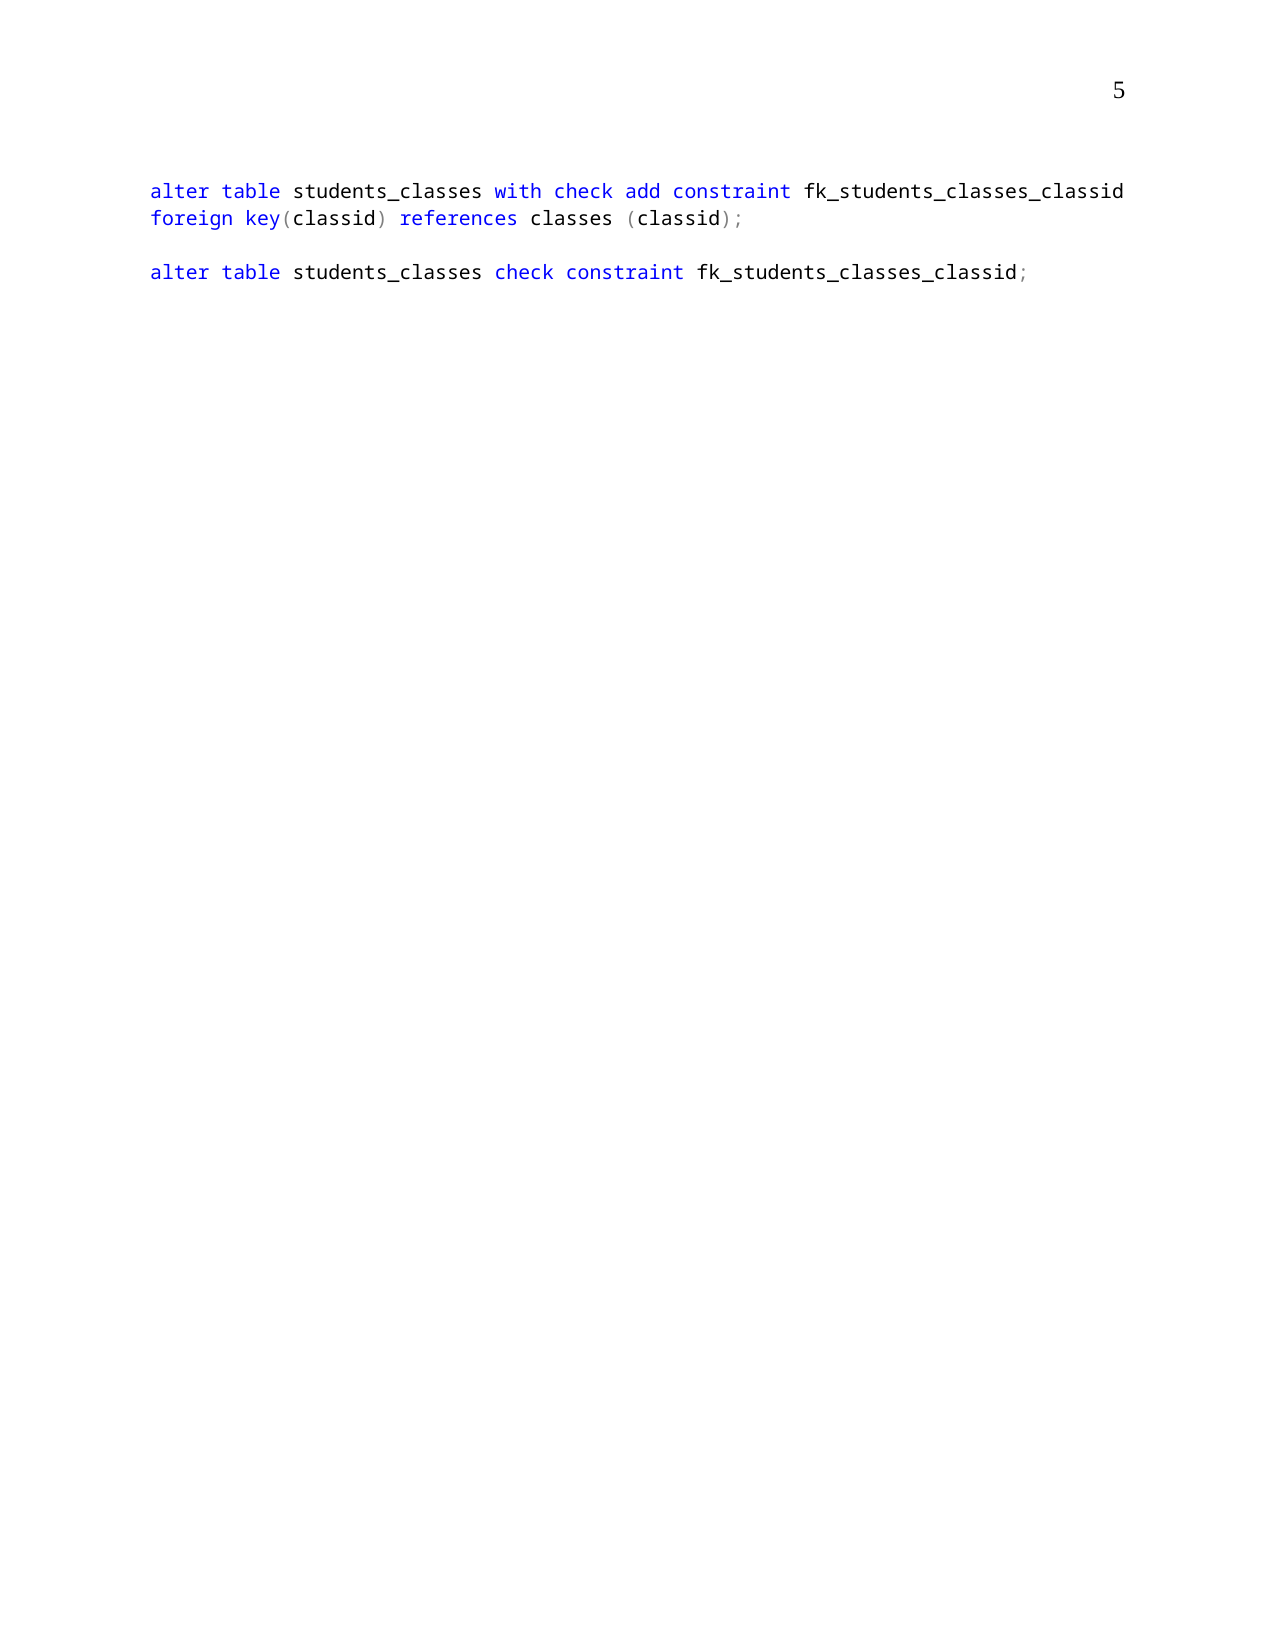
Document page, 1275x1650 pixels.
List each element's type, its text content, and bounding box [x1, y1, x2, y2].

text foreign key(classid) references classes (classid); [150, 204, 1125, 231]
text alter table students_classes check constraint fk_students_classes_classid; [150, 258, 1125, 285]
text alter table students_classes with check add constraint fk_students_classes_classid [150, 177, 1125, 204]
